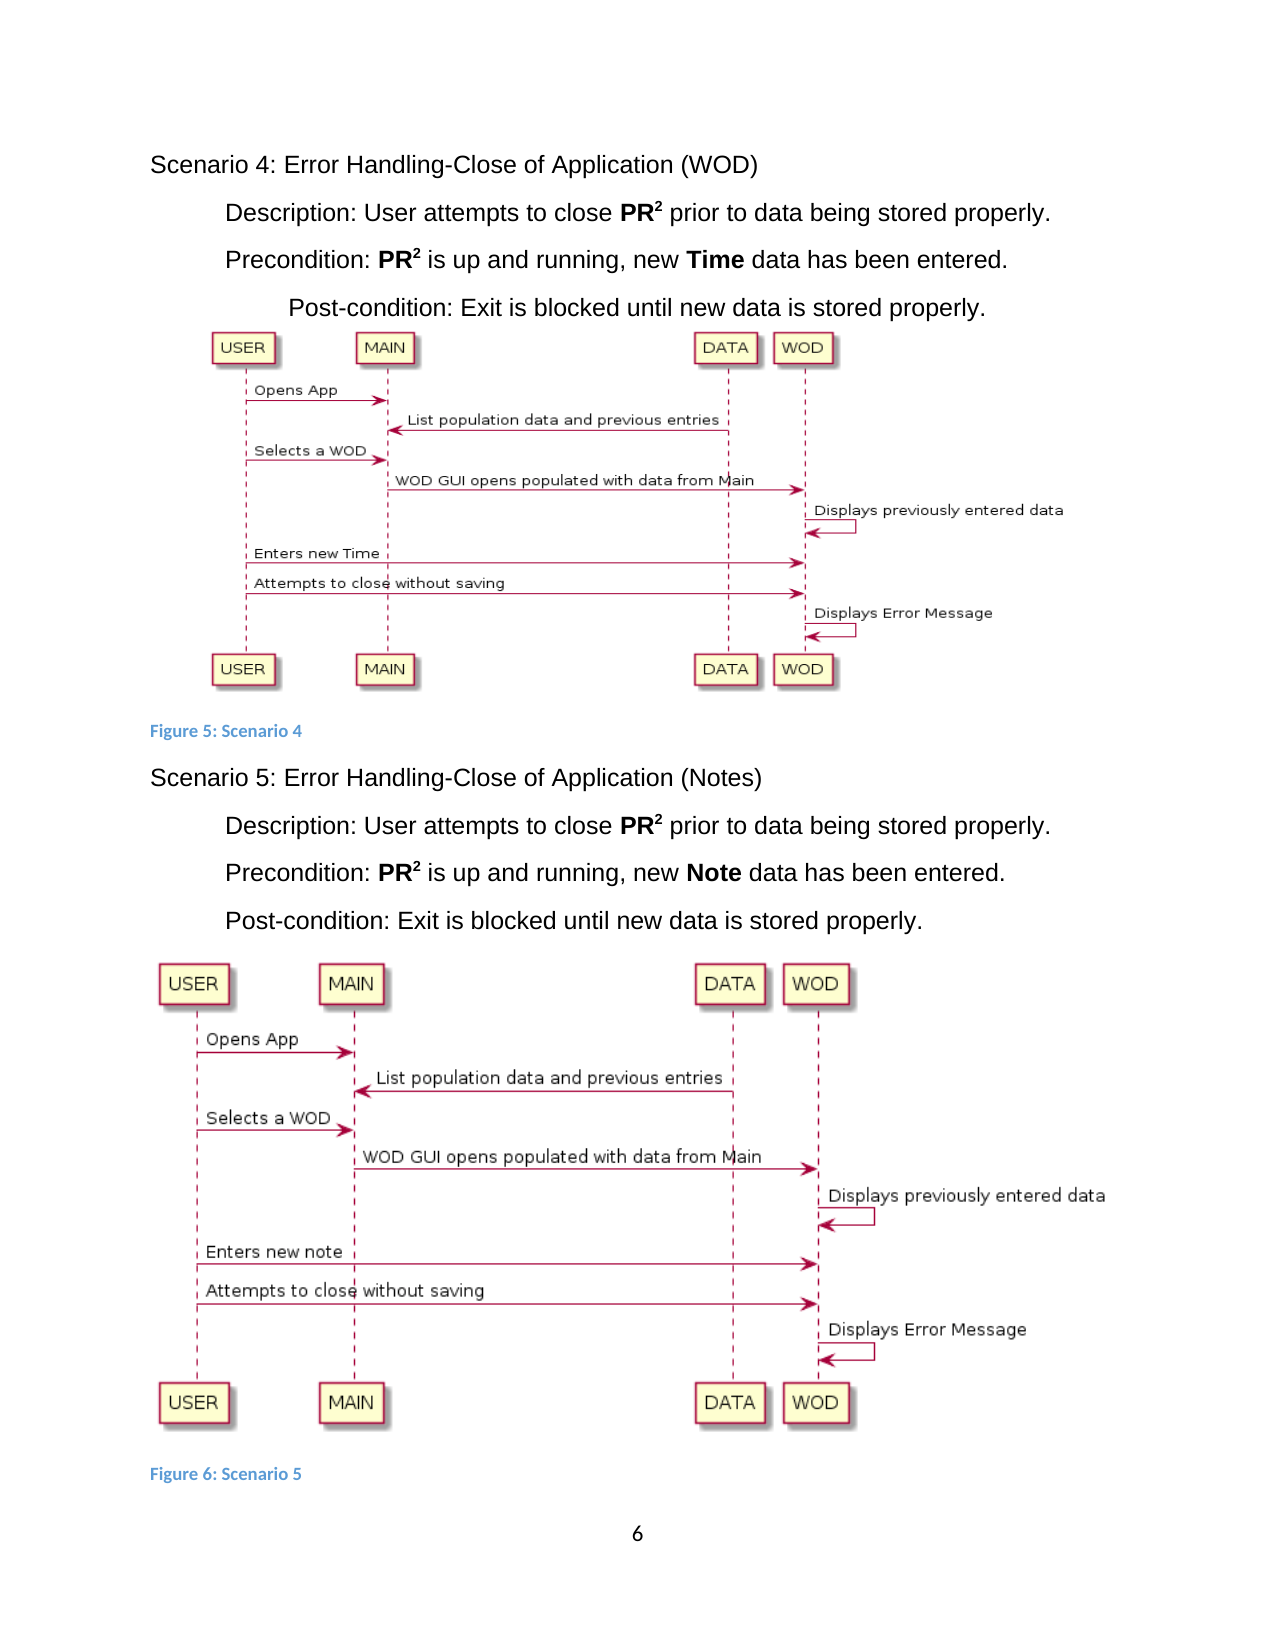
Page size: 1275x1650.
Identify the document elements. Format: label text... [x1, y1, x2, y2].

text Precondition: PR2 is up and running, new Note data has been entered. [150, 858, 1125, 887]
text Description: User attempts to close PR2 prior to data being stored properly. [150, 811, 1125, 839]
text Precondition: PR2 is up and running, new Time data has been entered. [150, 245, 1125, 274]
text Figure 6: Scenario 5 [150, 1462, 1125, 1485]
picture [150, 953, 1125, 1444]
text Scenario 4: Error Handling-Close of Application (WOD) [150, 150, 1125, 179]
picture [199, 324, 1076, 701]
text Scenario 5: Error Handling-Close of Application (Notes) [150, 763, 1125, 792]
text Post-condition: Exit is blocked until new data is stored properly. [150, 906, 1125, 935]
text Figure 5: Scenario 4 [150, 719, 1125, 742]
text Description: User attempts to close PR2 prior to data being stored properly. [150, 198, 1125, 226]
